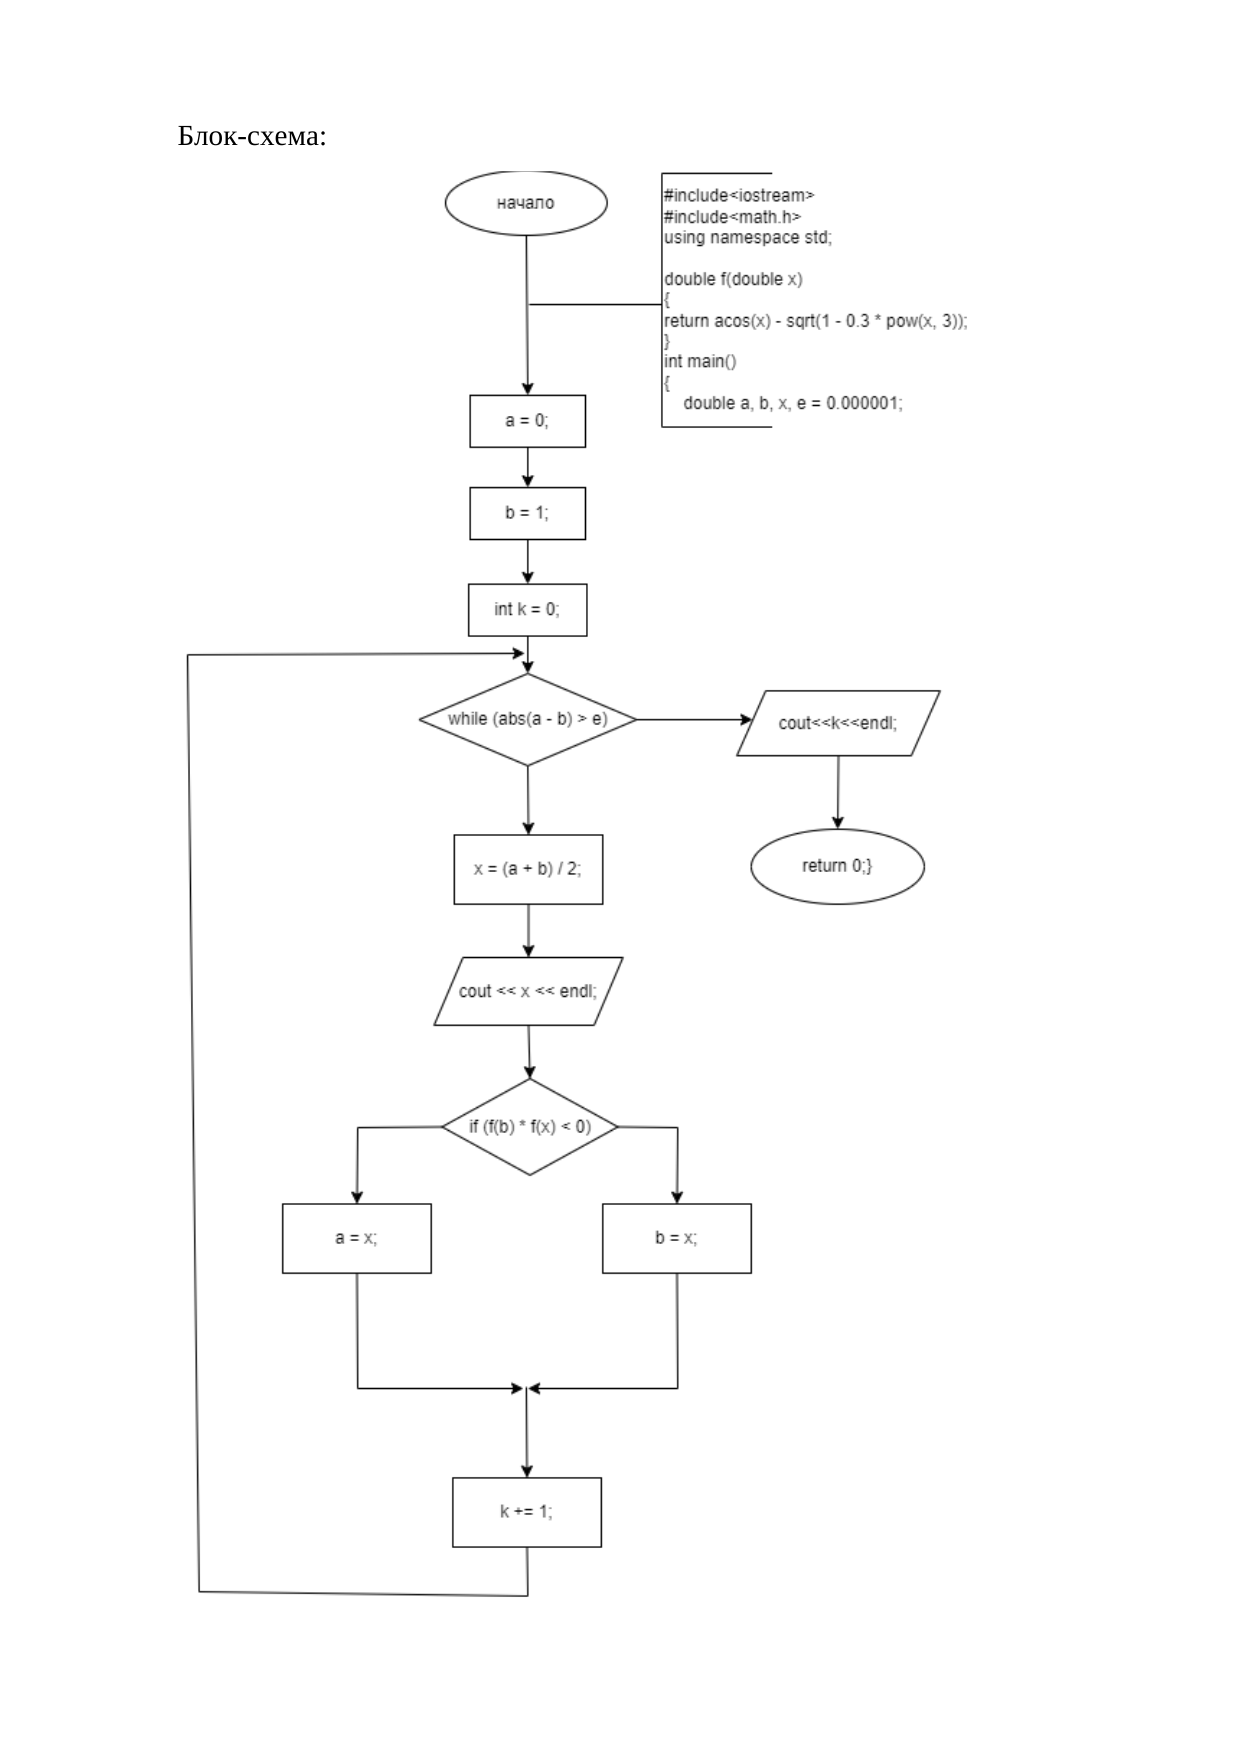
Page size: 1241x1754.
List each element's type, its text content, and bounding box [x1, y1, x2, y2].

picture [177, 171, 1104, 1610]
text Блок-схема: [177, 118, 1152, 152]
